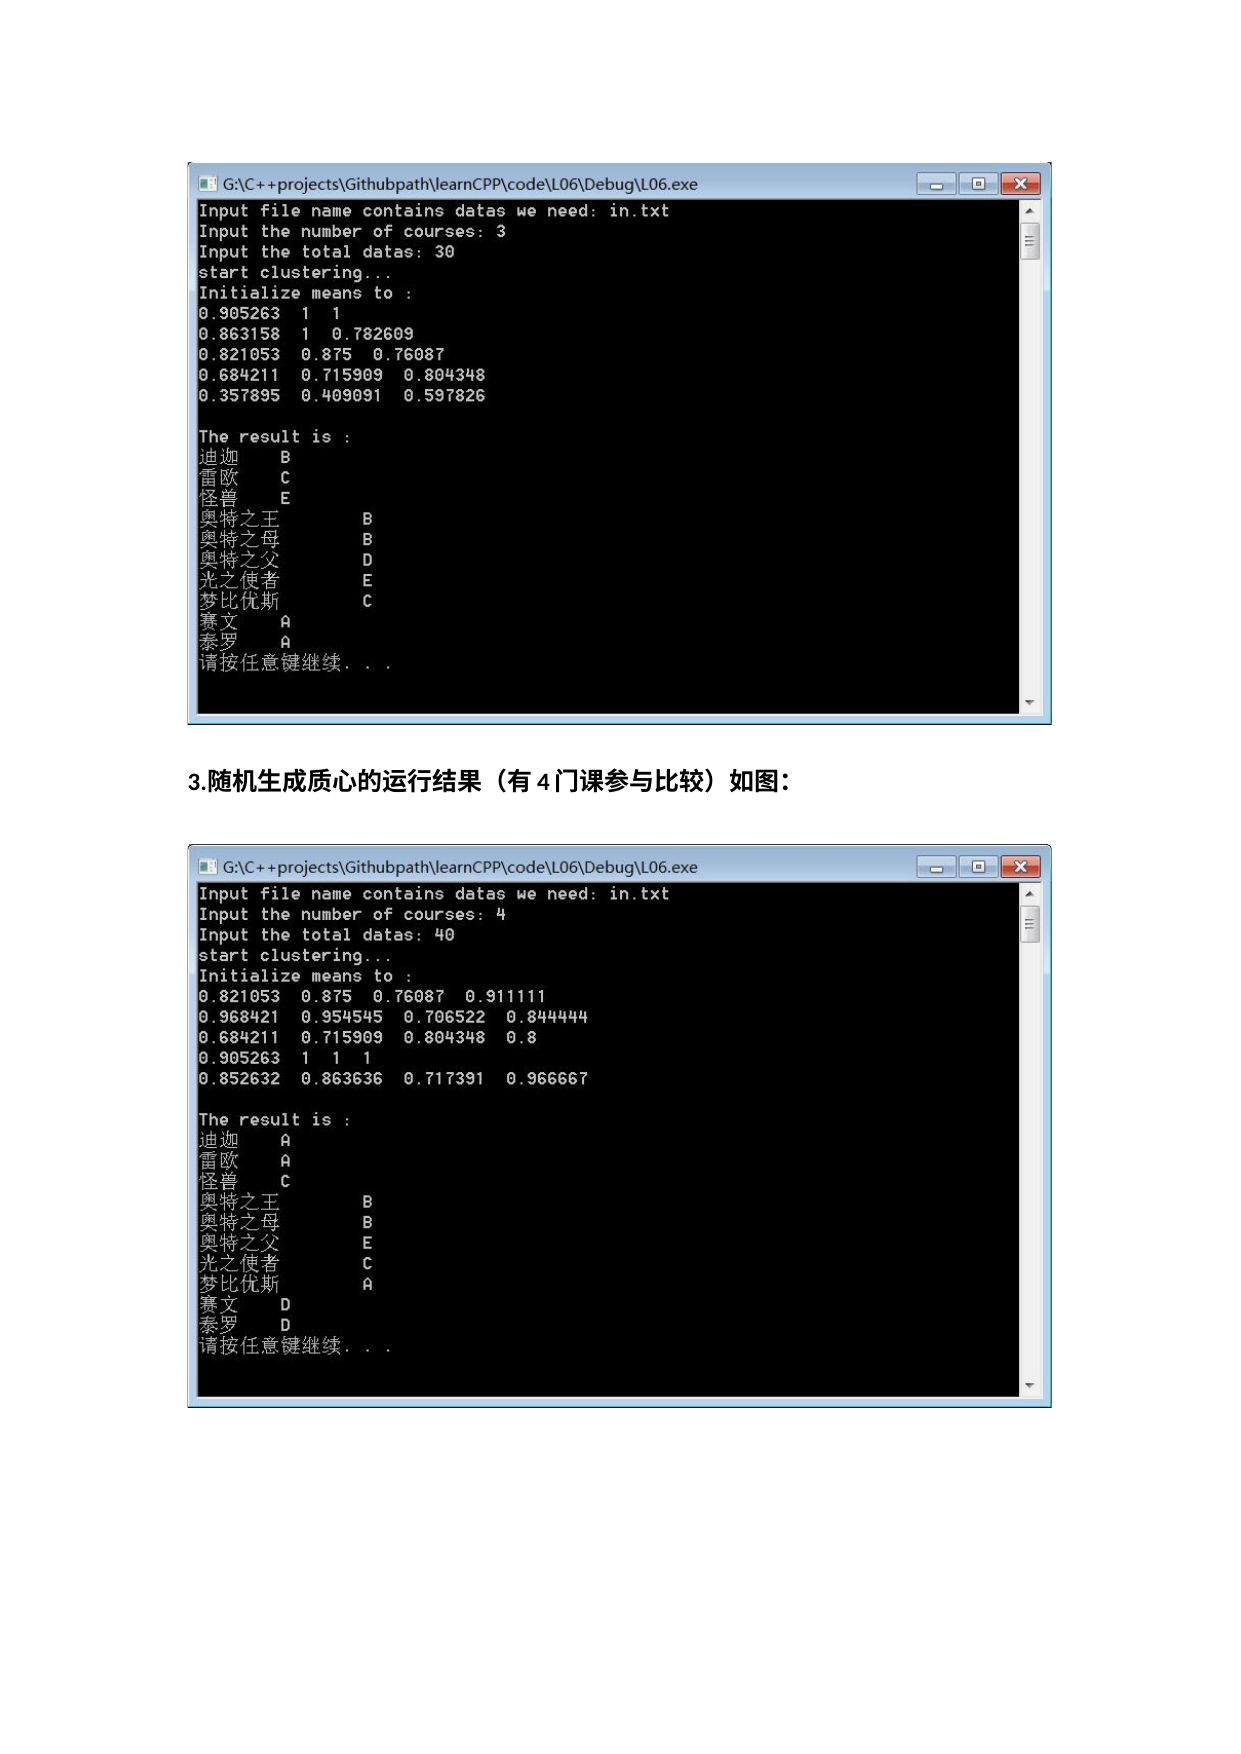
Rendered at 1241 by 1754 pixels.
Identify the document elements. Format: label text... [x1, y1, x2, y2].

picture [187, 162, 1052, 725]
list 随机生成质心的运行结果（有4门课参与比较）如图： [187, 747, 1053, 812]
picture [187, 844, 1052, 1408]
